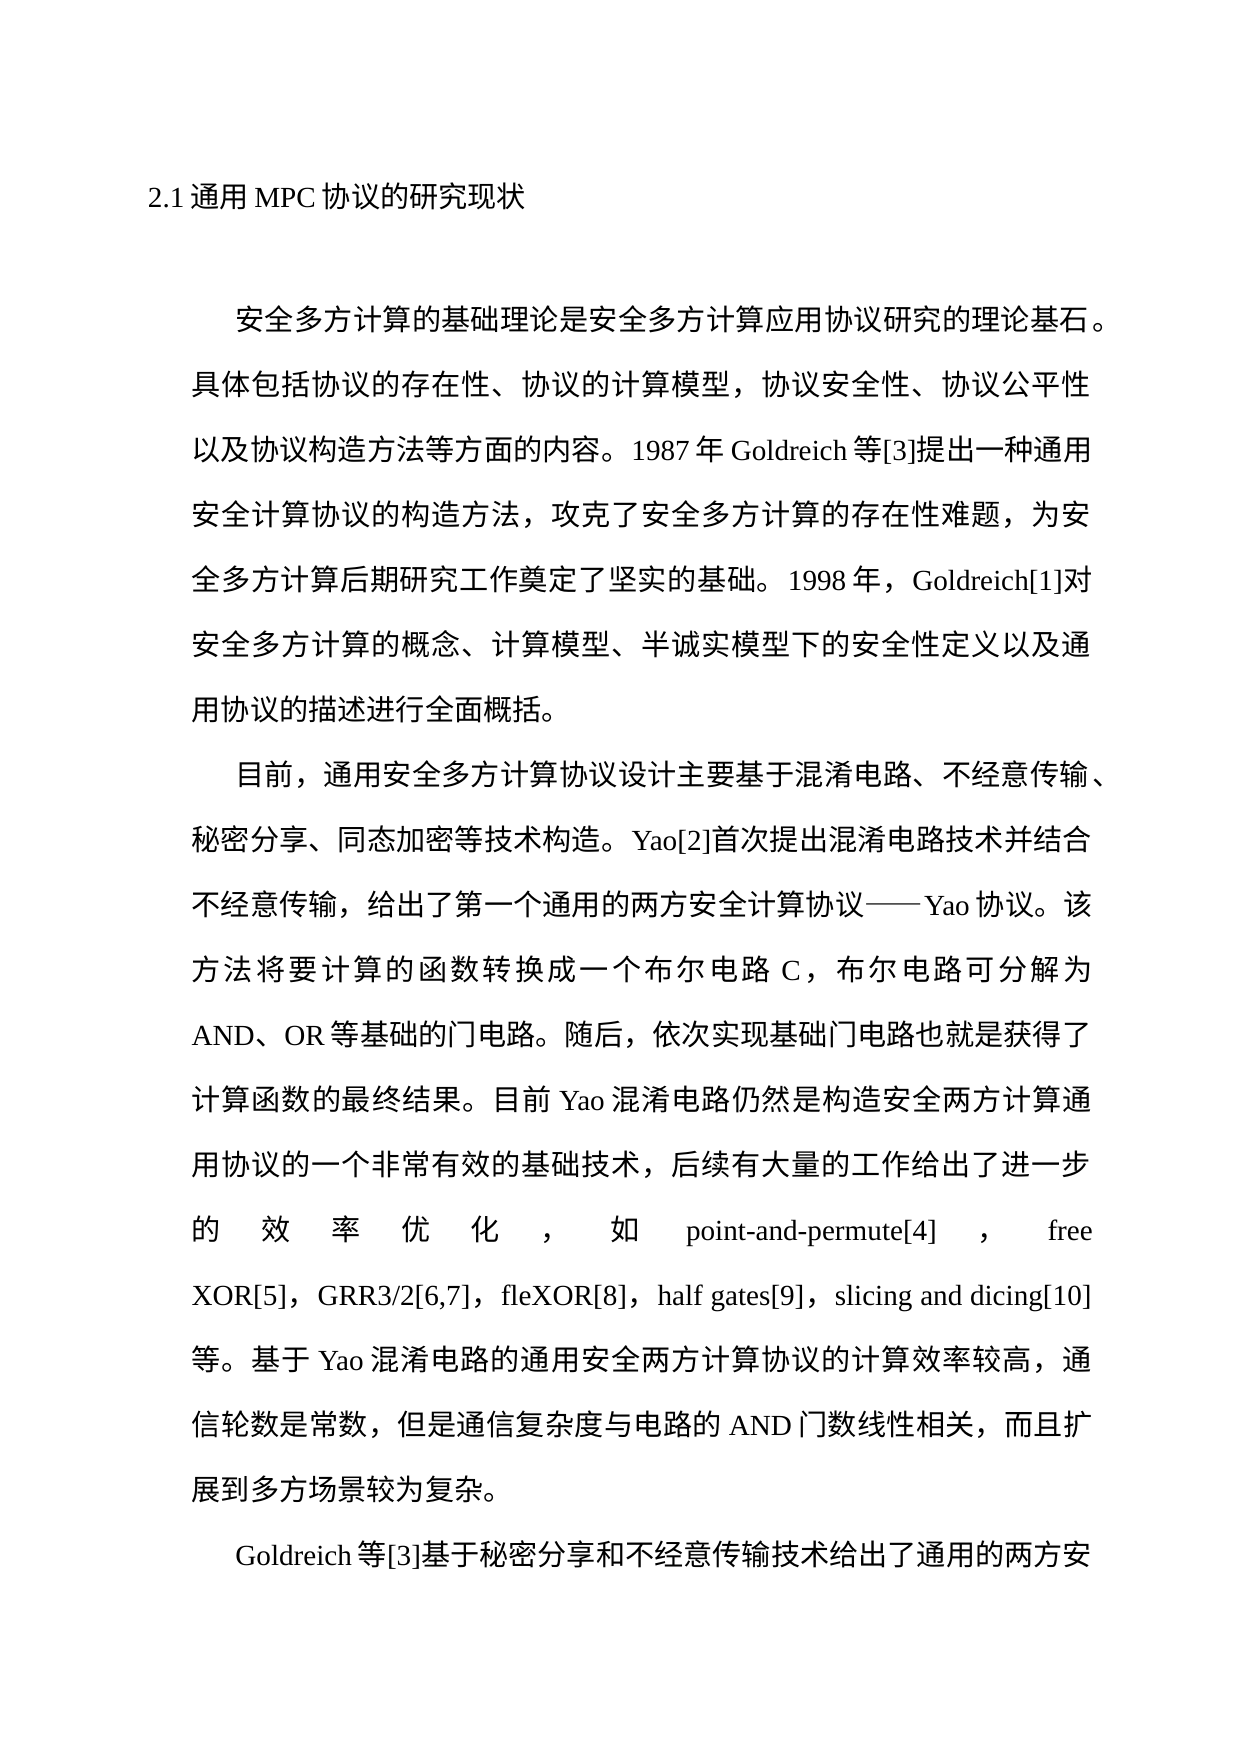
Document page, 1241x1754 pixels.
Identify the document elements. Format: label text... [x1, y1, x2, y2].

text 安全多方计算的基础理论是安全多方计算应用协议研究的理论基石。具体包括协议的存在性、协议的计算模型，协议安全性、协议公平性以及协议构造方法等方面的内容。1987年Goldreich等[3]提出一种通用安全计算协议的构造方法，攻克了安全多方计算的存在性难题，为安全多方计算后期研究工作奠定了坚实的基础。1998年，Goldreich[1]对安全多方计算的概念、计算模型、半诚实模型下的安全性定义以及通用协议的描述进行全面概括。 [191, 285, 1092, 740]
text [191, 1520, 1092, 1585]
text 目前，通用安全多方计算协议设计主要基于混淆电路、不经意传输、秘密分享、同态加密等技术构造。Yao[2]首次提出混淆电路技术并结合不经意传输，给出了第一个通用的两方安全计算协议——Yao协议。该方法将要计算的函数转换成一个布尔电路C，布尔电路可分解为AND、OR等基础的门电路。随后，依次实现基础门电路也就是获得了计算函数的最终结果。目前Yao混淆电路仍然是构造安全两方计算通用协议的一个非常有效的基础技术，后续有大量的工作给出了进一步的效率优化，如point-and-permute[4]，free XOR[5]，GRR3/2[6,7]，fleXOR[8]，half gates[9]，slicing and dicing[10]等。基于Yao混淆电路的通用安全两方计算协议的计算效率较高，通信轮数是常数，但是通信复杂度与电路的AND门数线性相关，而且扩展到多方场景较为复杂。 [191, 740, 1092, 1520]
subtitle 2.1通用MPC协议的研究现状 [148, 162, 1092, 227]
